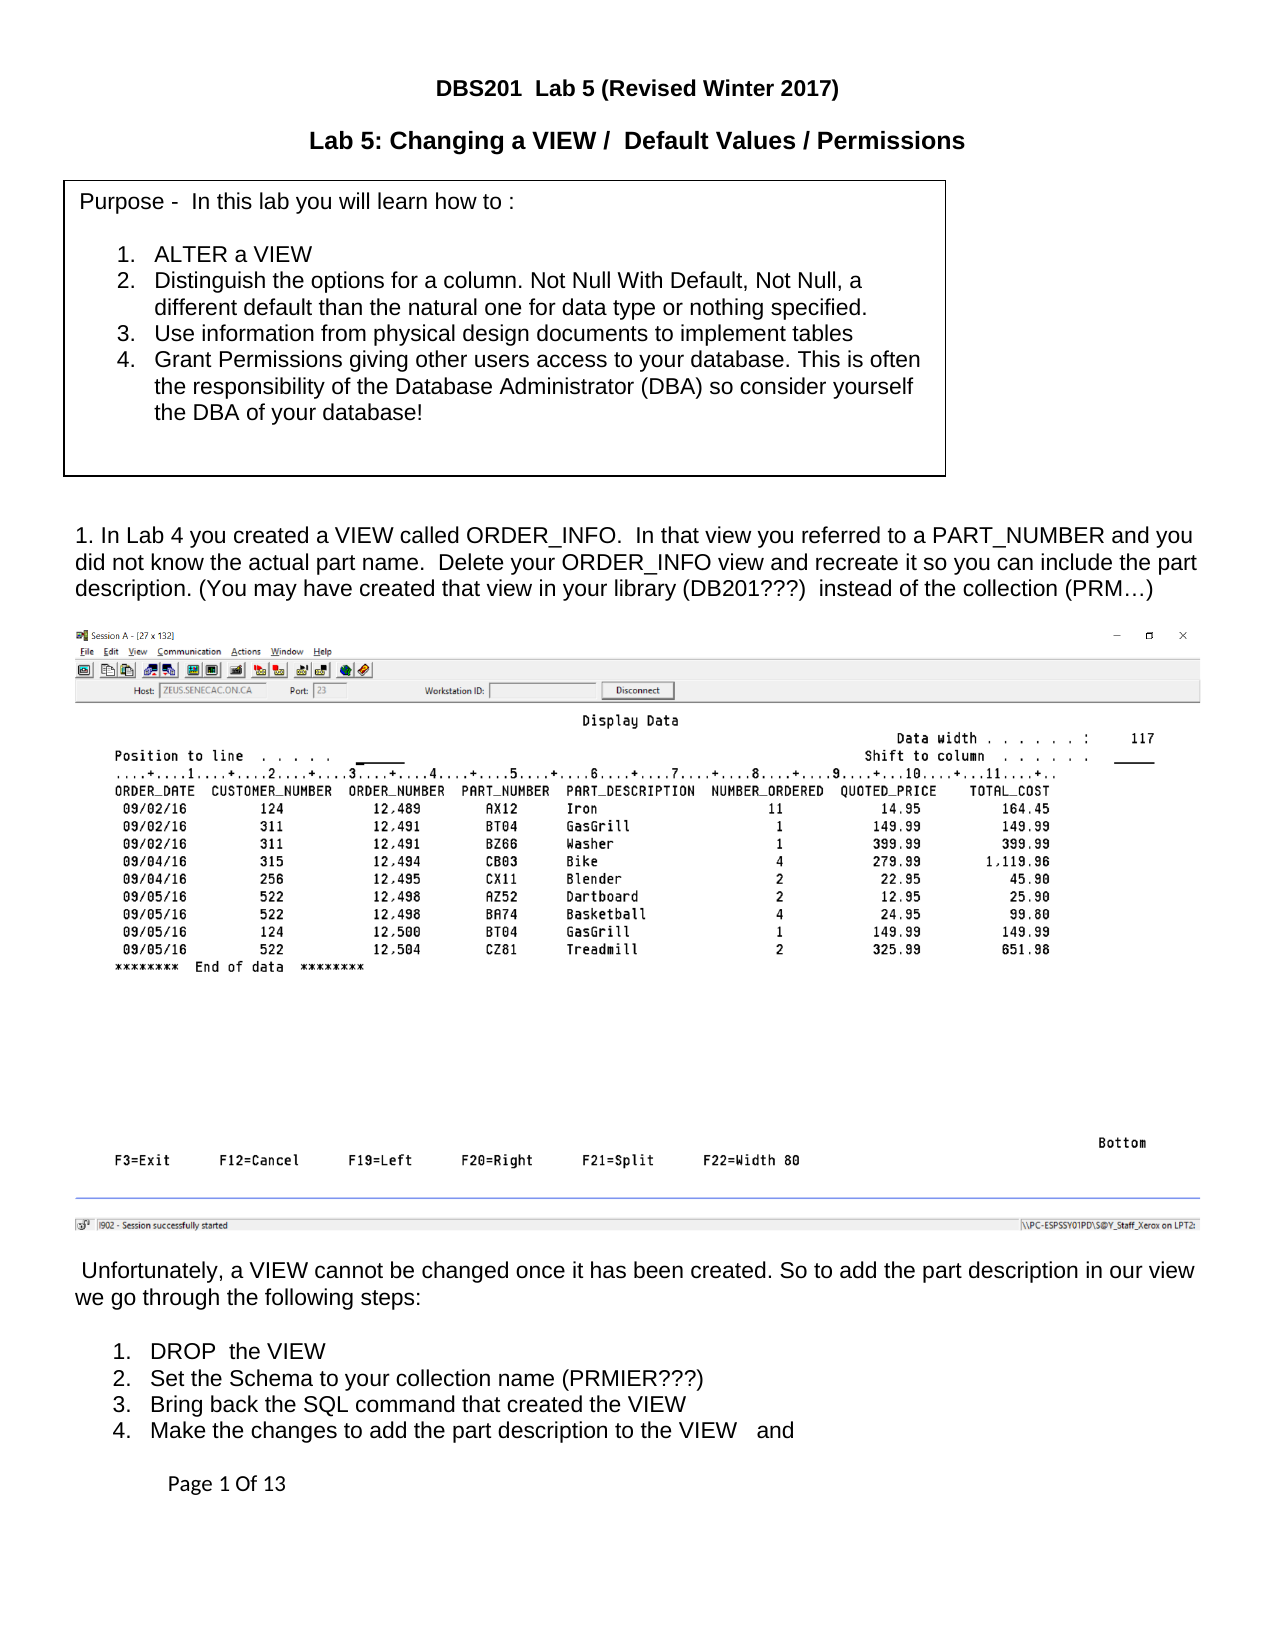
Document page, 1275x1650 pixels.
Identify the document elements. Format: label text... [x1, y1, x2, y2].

list Make the changes to add the part description to the VIEW and [112, 1417, 1200, 1443]
list Set the Schema to your collection name (PRMIER???) [112, 1364, 1200, 1391]
text 1. In Lab 4 you created a VIEW called ORDER_INFO. In that view you referred to a PART_NUMBER and you did not know the actual part name. Delete your ORDER_INFO view and recreate it so you can include the part description. (You may have created that view in your library (DB201???) instead of the collection (PRM…) [75, 522, 1200, 601]
list Bring back the SQL command that created the VIEW [112, 1391, 1200, 1417]
text Unfortunately, a VIEW cannot be changed once it has been created. So to add the part description in our view we go through the following steps: [75, 1231, 1200, 1310]
picture [75, 627, 1200, 1231]
list DROP the VIEW [112, 1338, 1200, 1364]
